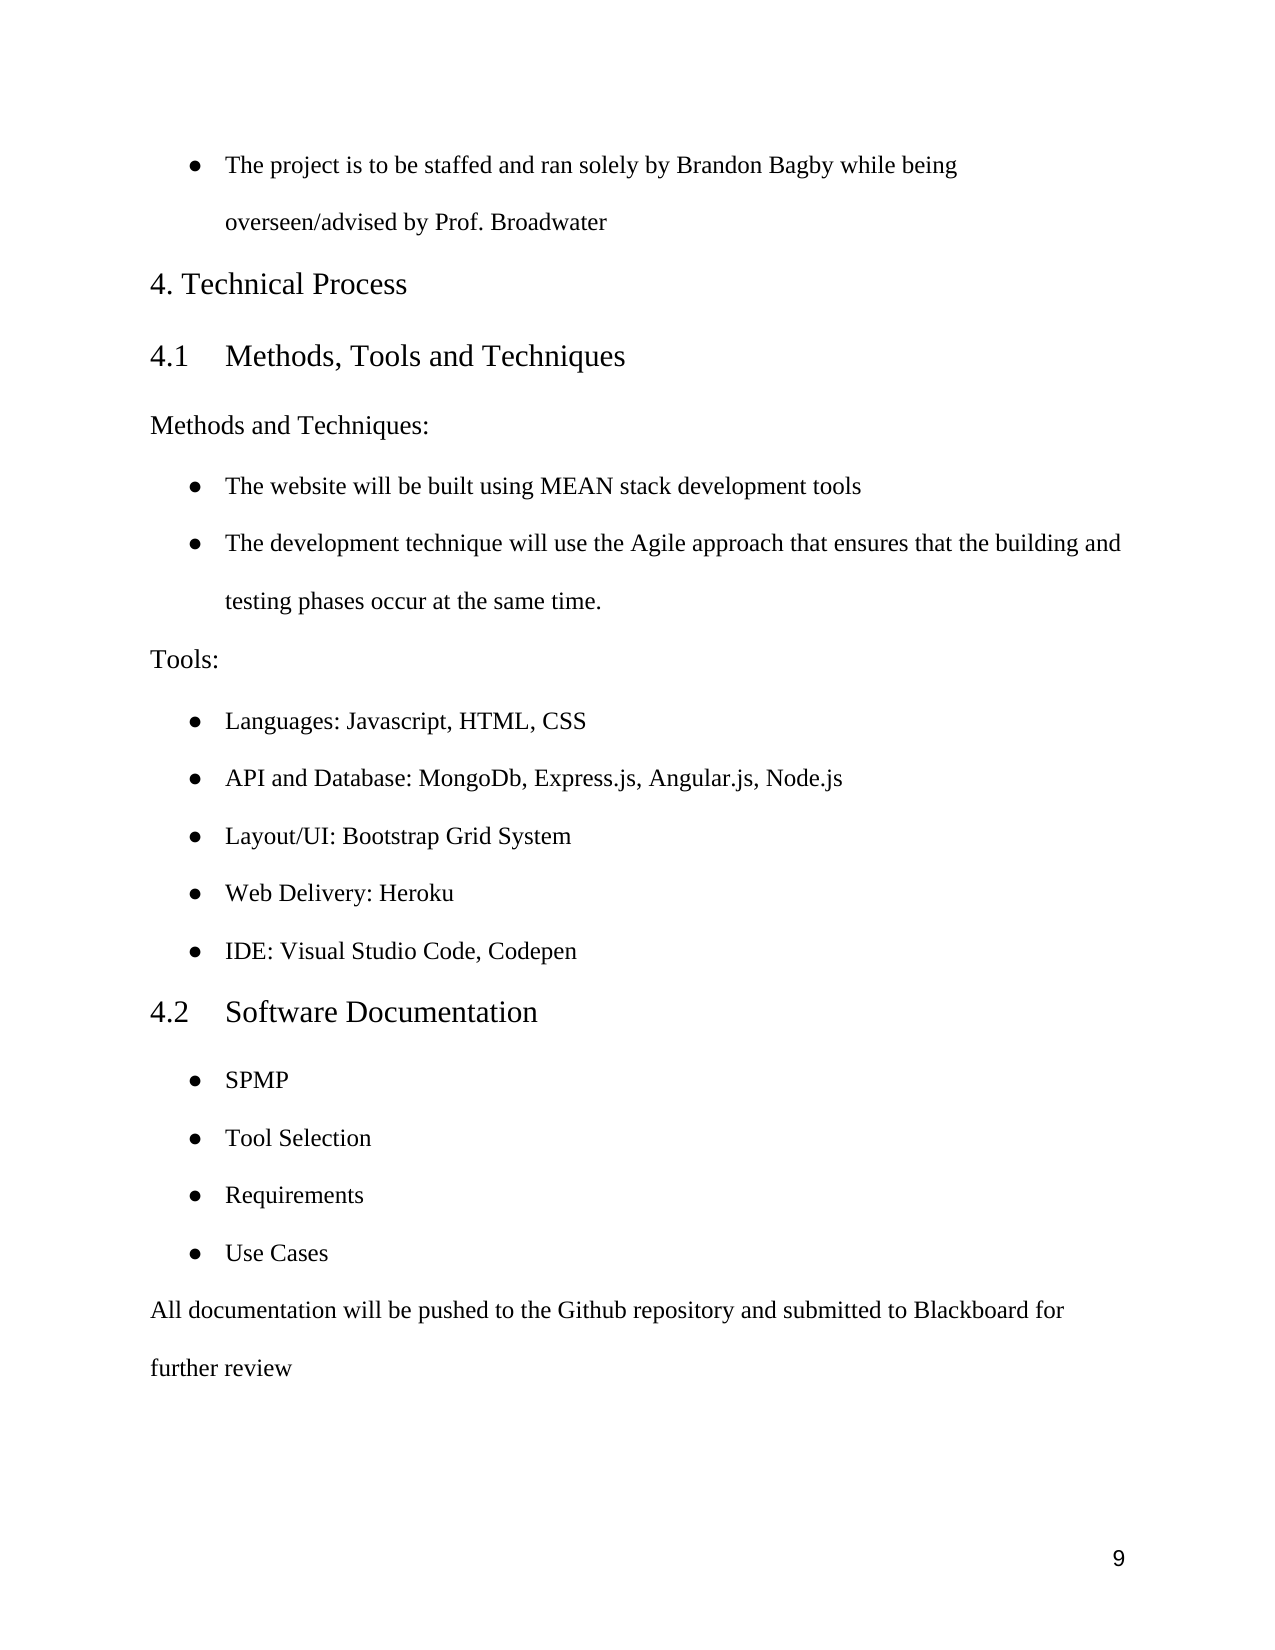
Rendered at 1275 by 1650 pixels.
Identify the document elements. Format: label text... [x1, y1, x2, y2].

text 4. Technical Process [150, 265, 1125, 301]
list IDE: Visual Studio Code, Codepen [187, 936, 1125, 964]
list API and Database: MongoDb, Express.js, Angular.js, Node.js [187, 763, 1125, 792]
list Use Cases [187, 1238, 1125, 1266]
text 4.1 Methods, Tools and Techniques [150, 337, 1125, 373]
list The development technique will use the Agile approach that ensures that the building and testing phases occur at the same time. [187, 528, 1125, 615]
text Tools: [150, 643, 1125, 675]
list The project is to be staffed and ran solely by Brandon Bagby while being overseen/advised by Prof. Broadwater [187, 150, 1125, 236]
list Tool Selection [187, 1123, 1125, 1151]
list The website will be built using MEAN stack development tools [187, 471, 1125, 500]
list Web Delivery: Heroku [187, 878, 1125, 907]
list SPMP [187, 1065, 1125, 1094]
text Methods and Techniques: [150, 409, 1125, 440]
text 4.2 Software Documentation [150, 993, 1125, 1029]
text All documentation will be pushed to the Github repository and submitted to Blackboard for further review [150, 1295, 1125, 1381]
list Languages: Javascript, HTML, CSS [187, 706, 1125, 734]
list Requirements [187, 1180, 1125, 1209]
list Layout/UI: Bootstrap Grid System [187, 821, 1125, 849]
